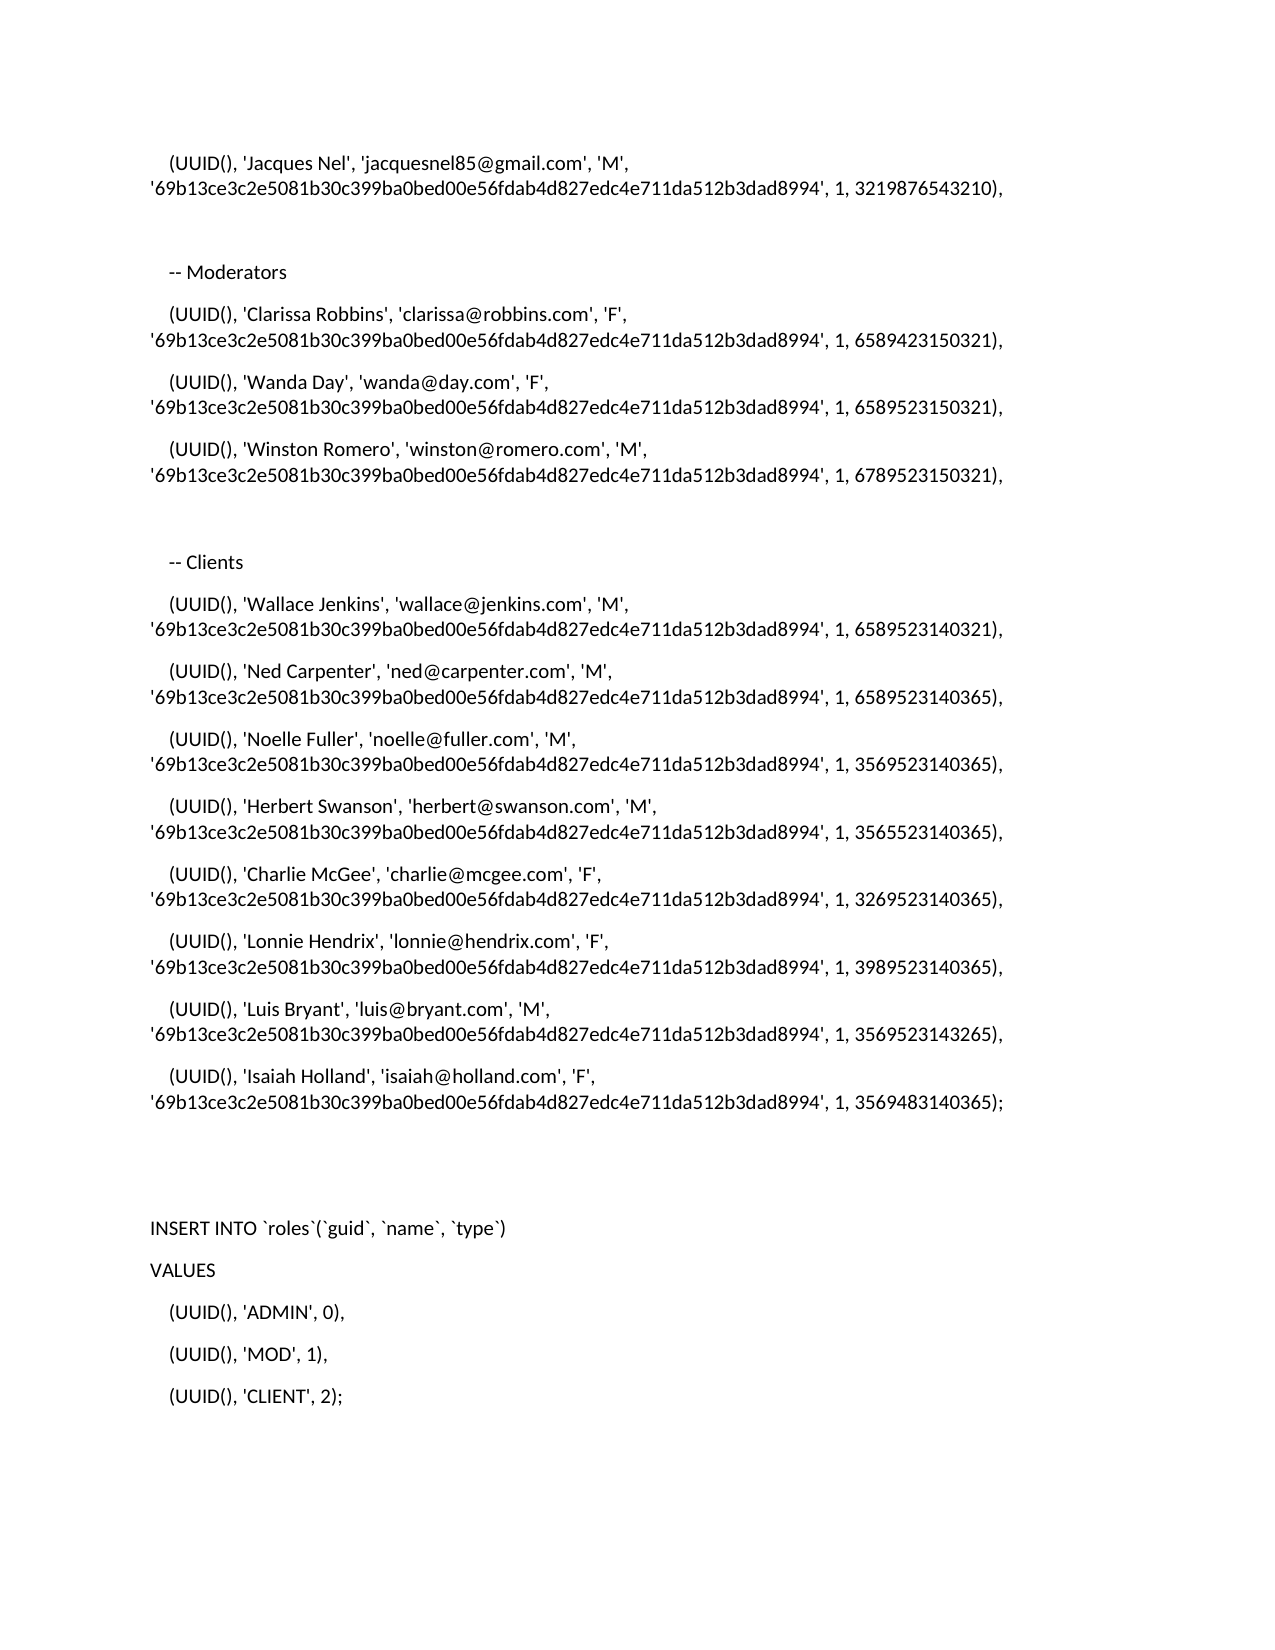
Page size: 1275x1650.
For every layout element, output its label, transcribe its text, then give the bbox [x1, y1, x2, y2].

text (UUID(), 'Charlie McGee', 'charlie@mcgee.com', 'F', '69b13ce3c2e5081b30c399ba0bed00e56fdab4d827edc4e711da512b3dad8994', 1, 3269523140365), [150, 861, 1125, 912]
text (UUID(), 'Jacques Nel', 'jacquesnel85@gmail.com', 'M', '69b13ce3c2e5081b30c399ba0bed00e56fdab4d827edc4e711da512b3dad8994', 1, 3219876543210), [150, 150, 1125, 201]
text -- Moderators [150, 259, 1125, 285]
text (UUID(), 'Ned Carpenter', 'ned@carpenter.com', 'M', '69b13ce3c2e5081b30c399ba0bed00e56fdab4d827edc4e711da512b3dad8994', 1, 6589523140365), [150, 658, 1125, 709]
text (UUID(), 'Clarissa Robbins', 'clarissa@robbins.com', 'F', '69b13ce3c2e5081b30c399ba0bed00e56fdab4d827edc4e711da512b3dad8994', 1, 6589423150321), [150, 302, 1125, 352]
text (UUID(), 'Lonnie Hendrix', 'lonnie@hendrix.com', 'F', '69b13ce3c2e5081b30c399ba0bed00e56fdab4d827edc4e711da512b3dad8994', 1, 3989523140365), [150, 928, 1125, 979]
text (UUID(), 'Wallace Jenkins', 'wallace@jenkins.com', 'M', '69b13ce3c2e5081b30c399ba0bed00e56fdab4d827edc4e711da512b3dad8994', 1, 6589523140321), [150, 591, 1125, 642]
text VALUES [150, 1257, 1125, 1283]
text (UUID(), 'ADMIN', 0), [150, 1299, 1125, 1325]
text -- Clients [150, 549, 1125, 574]
text (UUID(), 'MOD', 1), [150, 1341, 1125, 1367]
text (UUID(), 'Noelle Fuller', 'noelle@fuller.com', 'M', '69b13ce3c2e5081b30c399ba0bed00e56fdab4d827edc4e711da512b3dad8994', 1, 3569523140365), [150, 726, 1125, 777]
text (UUID(), 'Winston Romero', 'winston@romero.com', 'M', '69b13ce3c2e5081b30c399ba0bed00e56fdab4d827edc4e711da512b3dad8994', 1, 6789523150321), [150, 437, 1125, 487]
text (UUID(), 'CLIENT', 2); [150, 1383, 1125, 1409]
text (UUID(), 'Herbert Swanson', 'herbert@swanson.com', 'M', '69b13ce3c2e5081b30c399ba0bed00e56fdab4d827edc4e711da512b3dad8994', 1, 3565523140365), [150, 793, 1125, 844]
text (UUID(), 'Luis Bryant', 'luis@bryant.com', 'M', '69b13ce3c2e5081b30c399ba0bed00e56fdab4d827edc4e711da512b3dad8994', 1, 3569523143265), [150, 996, 1125, 1047]
text (UUID(), 'Wanda Day', 'wanda@day.com', 'F', '69b13ce3c2e5081b30c399ba0bed00e56fdab4d827edc4e711da512b3dad8994', 1, 6589523150321), [150, 369, 1125, 420]
text (UUID(), 'Isaiah Holland', 'isaiah@holland.com', 'F', '69b13ce3c2e5081b30c399ba0bed00e56fdab4d827edc4e711da512b3dad8994', 1, 3569483140365); [150, 1063, 1125, 1114]
text INSERT INTO `roles`(`guid`, `name`, `type`) [150, 1215, 1125, 1241]
